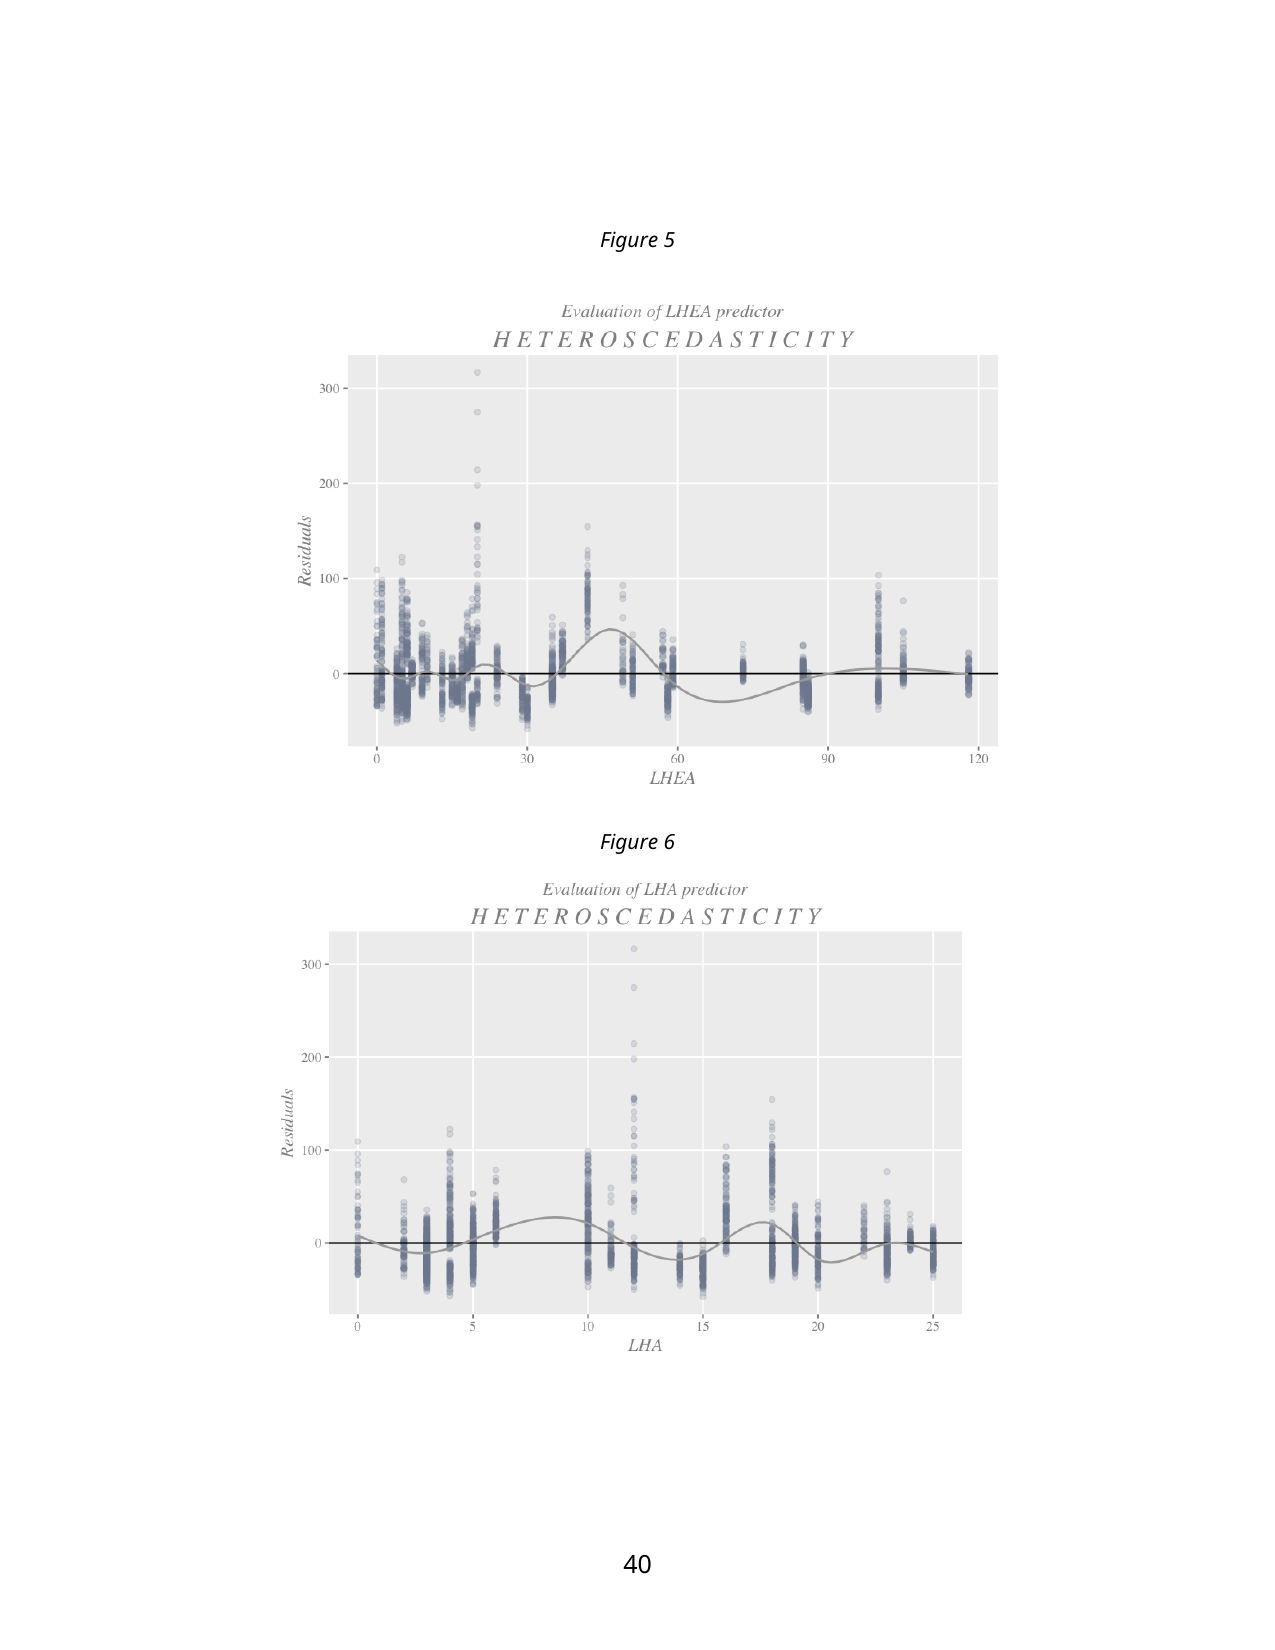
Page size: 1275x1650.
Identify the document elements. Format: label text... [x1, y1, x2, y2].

picture [226, 876, 1049, 1392]
text Figure 6 [225, 827, 1050, 856]
text Figure 5 [225, 225, 1050, 253]
picture [225, 274, 1050, 799]
